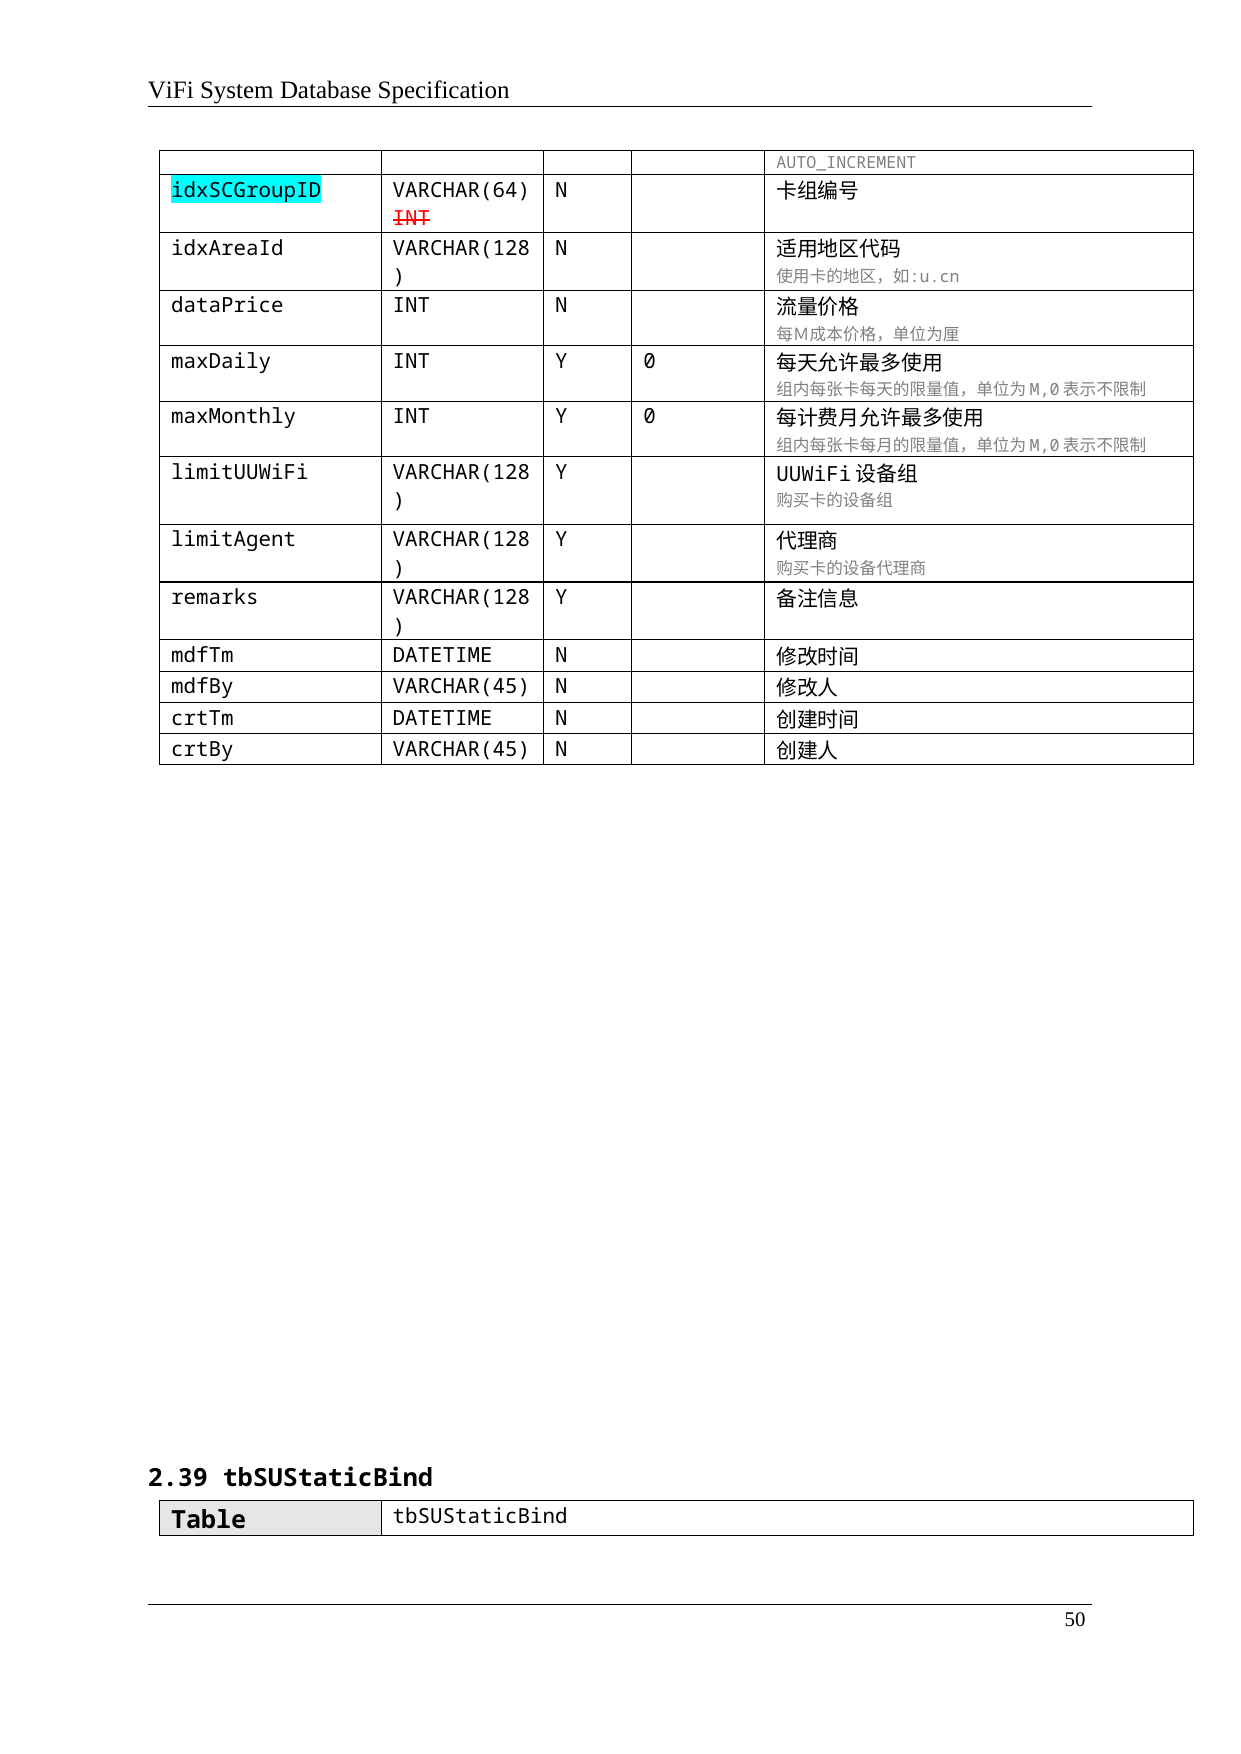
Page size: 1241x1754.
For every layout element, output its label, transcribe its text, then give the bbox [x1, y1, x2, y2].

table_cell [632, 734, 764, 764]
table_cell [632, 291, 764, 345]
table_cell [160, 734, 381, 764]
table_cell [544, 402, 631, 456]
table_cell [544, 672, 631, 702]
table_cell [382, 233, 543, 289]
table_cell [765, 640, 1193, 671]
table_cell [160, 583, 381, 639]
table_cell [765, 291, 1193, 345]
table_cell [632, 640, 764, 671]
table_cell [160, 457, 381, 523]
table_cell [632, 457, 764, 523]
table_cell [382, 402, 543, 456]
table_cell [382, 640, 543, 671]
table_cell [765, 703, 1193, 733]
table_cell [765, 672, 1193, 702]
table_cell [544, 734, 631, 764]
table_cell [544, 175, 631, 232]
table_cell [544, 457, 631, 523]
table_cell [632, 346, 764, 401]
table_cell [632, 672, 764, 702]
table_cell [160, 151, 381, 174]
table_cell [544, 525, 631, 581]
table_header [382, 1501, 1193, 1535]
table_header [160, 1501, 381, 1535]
subtitle tbSUStaticBind [148, 1460, 1092, 1494]
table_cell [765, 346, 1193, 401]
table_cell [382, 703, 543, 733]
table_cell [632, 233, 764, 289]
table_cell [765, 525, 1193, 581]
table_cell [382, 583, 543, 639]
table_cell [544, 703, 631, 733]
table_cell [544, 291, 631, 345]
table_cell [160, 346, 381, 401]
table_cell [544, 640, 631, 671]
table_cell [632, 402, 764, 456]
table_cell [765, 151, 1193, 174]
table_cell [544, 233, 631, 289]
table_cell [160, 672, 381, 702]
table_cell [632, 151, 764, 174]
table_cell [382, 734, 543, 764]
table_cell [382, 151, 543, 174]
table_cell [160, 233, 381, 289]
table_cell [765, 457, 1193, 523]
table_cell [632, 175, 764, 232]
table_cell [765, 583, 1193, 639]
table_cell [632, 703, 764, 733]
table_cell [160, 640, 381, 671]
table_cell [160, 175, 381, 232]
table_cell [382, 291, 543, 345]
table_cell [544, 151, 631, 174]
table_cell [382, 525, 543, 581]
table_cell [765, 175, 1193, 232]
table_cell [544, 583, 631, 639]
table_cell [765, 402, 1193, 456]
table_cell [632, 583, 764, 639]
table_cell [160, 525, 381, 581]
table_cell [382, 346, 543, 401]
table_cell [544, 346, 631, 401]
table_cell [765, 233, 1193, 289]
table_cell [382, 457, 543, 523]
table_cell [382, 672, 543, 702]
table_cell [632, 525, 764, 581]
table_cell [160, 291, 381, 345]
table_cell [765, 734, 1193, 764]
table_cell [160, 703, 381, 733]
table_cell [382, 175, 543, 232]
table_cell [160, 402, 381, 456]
